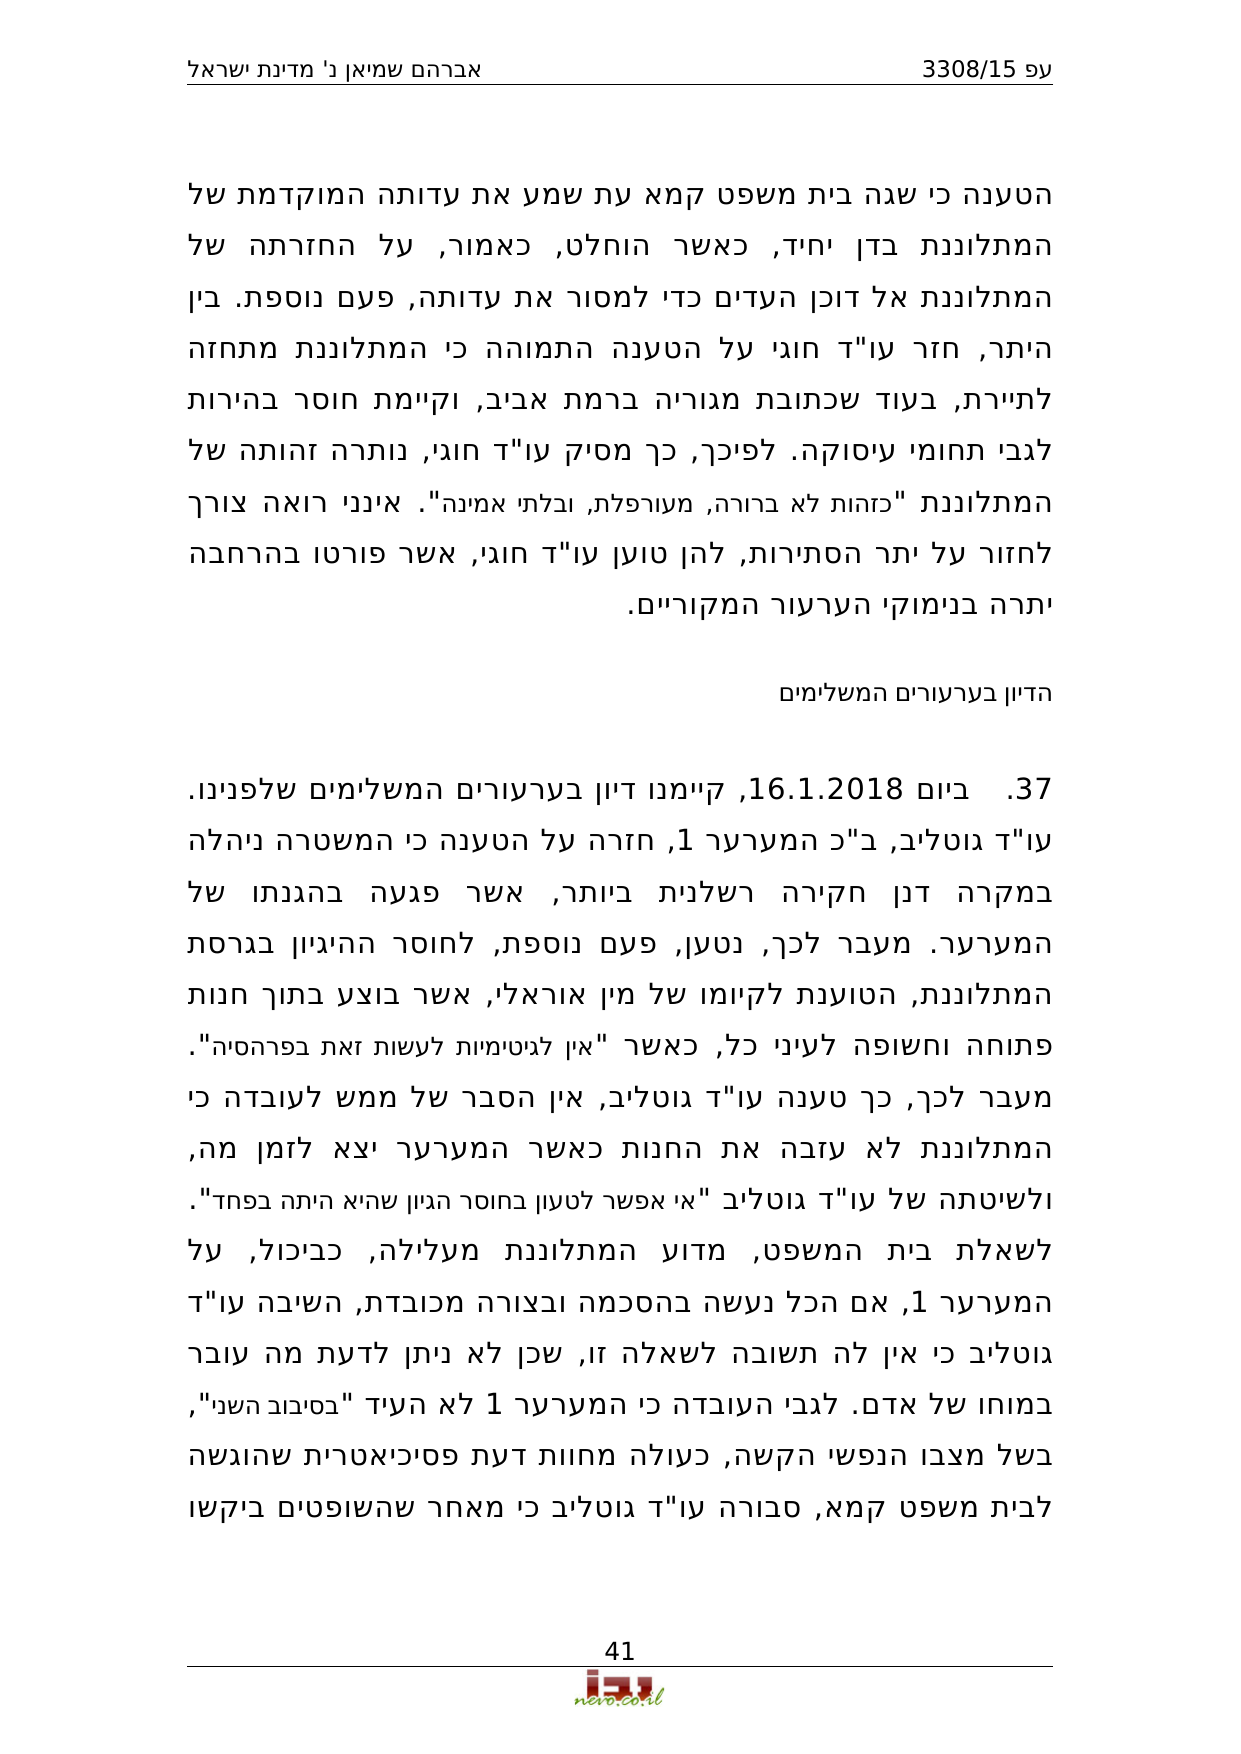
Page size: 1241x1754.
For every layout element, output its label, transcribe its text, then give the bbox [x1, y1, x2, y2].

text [187, 177, 1053, 621]
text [187, 772, 1053, 1524]
picture [574, 1669, 666, 1707]
text הדיון בערעורים המשלימים [187, 678, 1053, 707]
